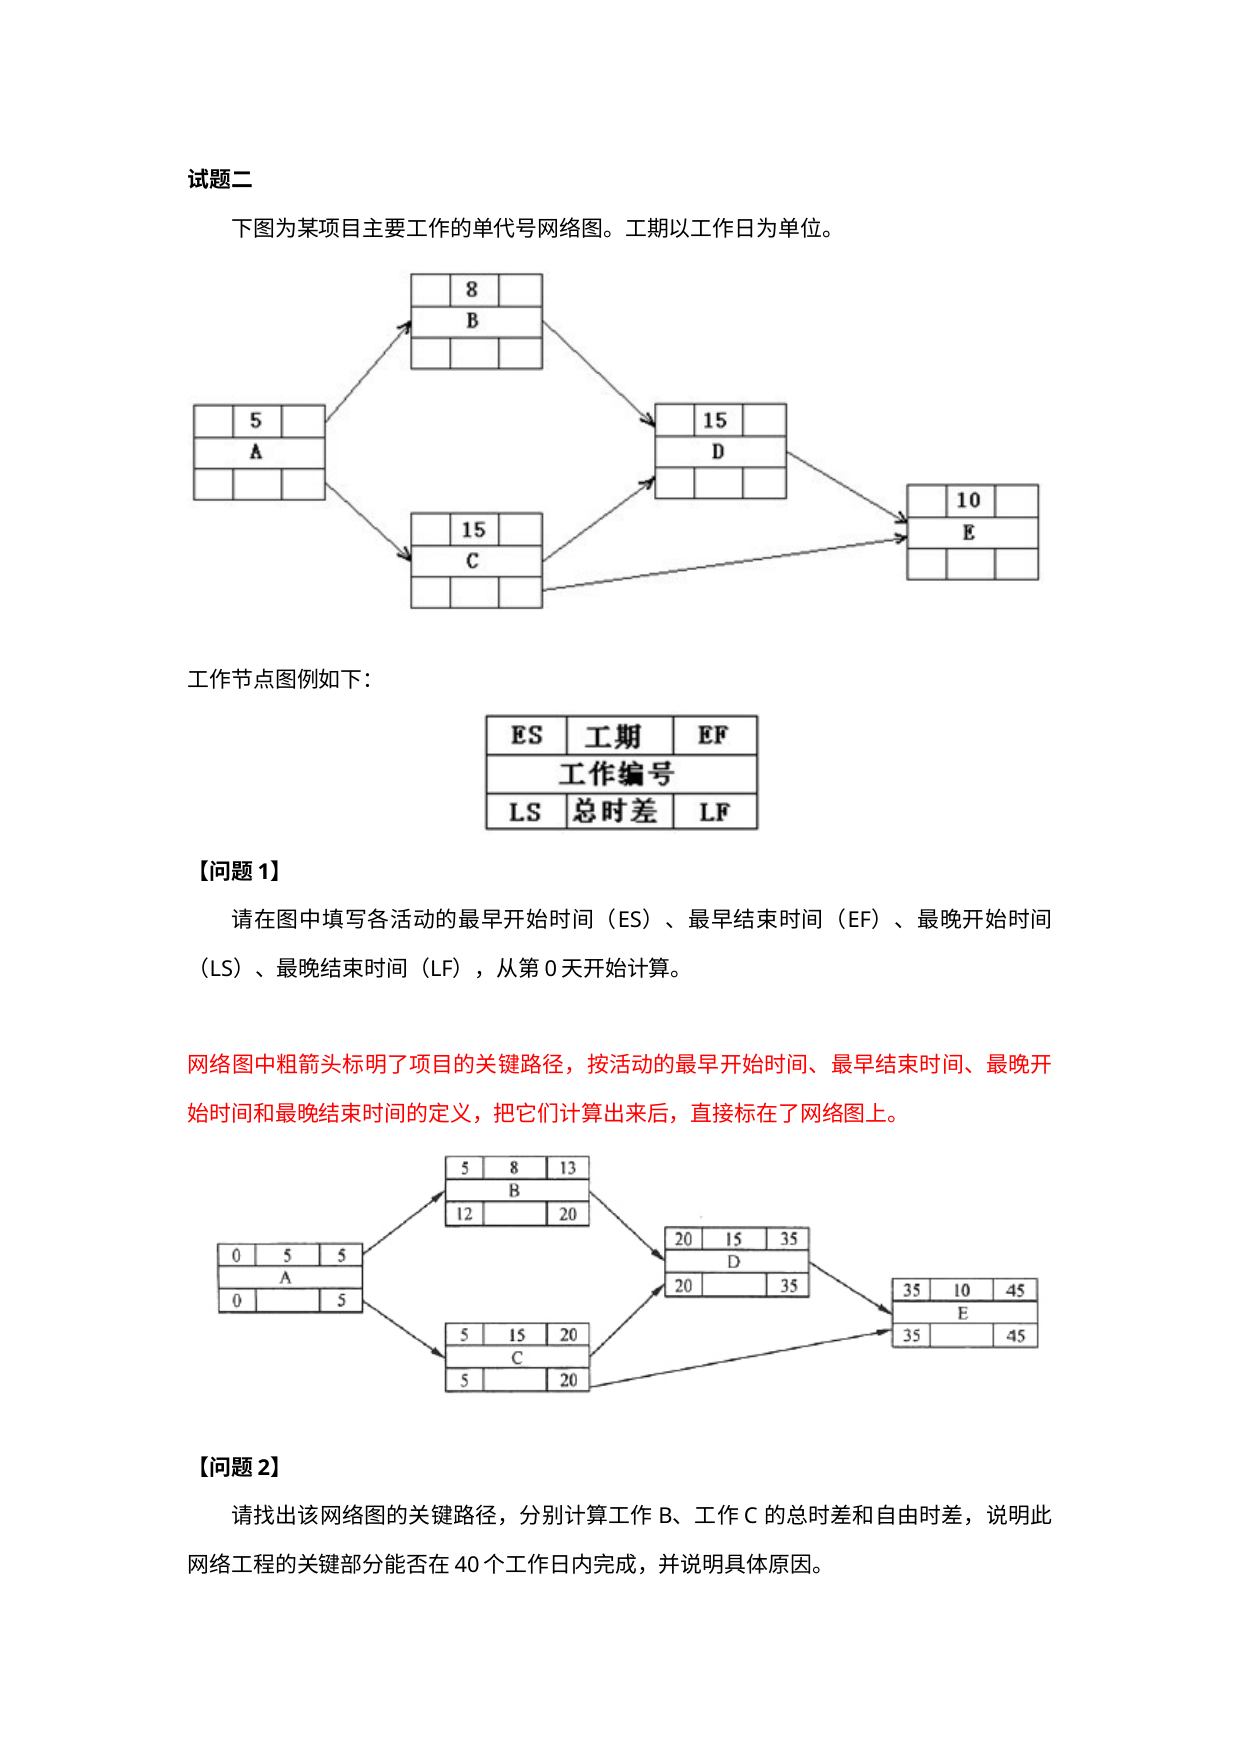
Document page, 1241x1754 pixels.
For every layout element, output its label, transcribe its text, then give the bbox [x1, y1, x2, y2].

text 试题二 [187, 162, 1053, 194]
picture [187, 258, 1044, 617]
text 【问题2】 [187, 1449, 1053, 1482]
text 下图为某项目主要工作的单代号网络图。工期以工作日为单位。 [187, 210, 1053, 243]
text 请在图中填写各活动的最早开始时间（ES）、最早结束时间（EF）、最晚开始时间（LS）、最晚结束时间（LF），从第0天开始计算。 [187, 902, 1053, 983]
picture [187, 1143, 1053, 1409]
text 【问题1】 [187, 854, 1053, 886]
text 工作节点图例如下： [187, 662, 1053, 694]
picture [480, 710, 760, 834]
text 请找出该网络图的关键路径，分别计算工作B、工作C 的总时差和自由时差，说明此网络工程的关键部分能否在40个工作日内完成，并说明具体原因。 [187, 1498, 1053, 1579]
text 网络图中粗箭头标明了项目的关键路径，按活动的最早开始时间、最早结束时间、最晚开始时间和最晚结束时间的定义，把它们计算出来后，直接标在了网络图上。 [187, 1046, 1053, 1128]
